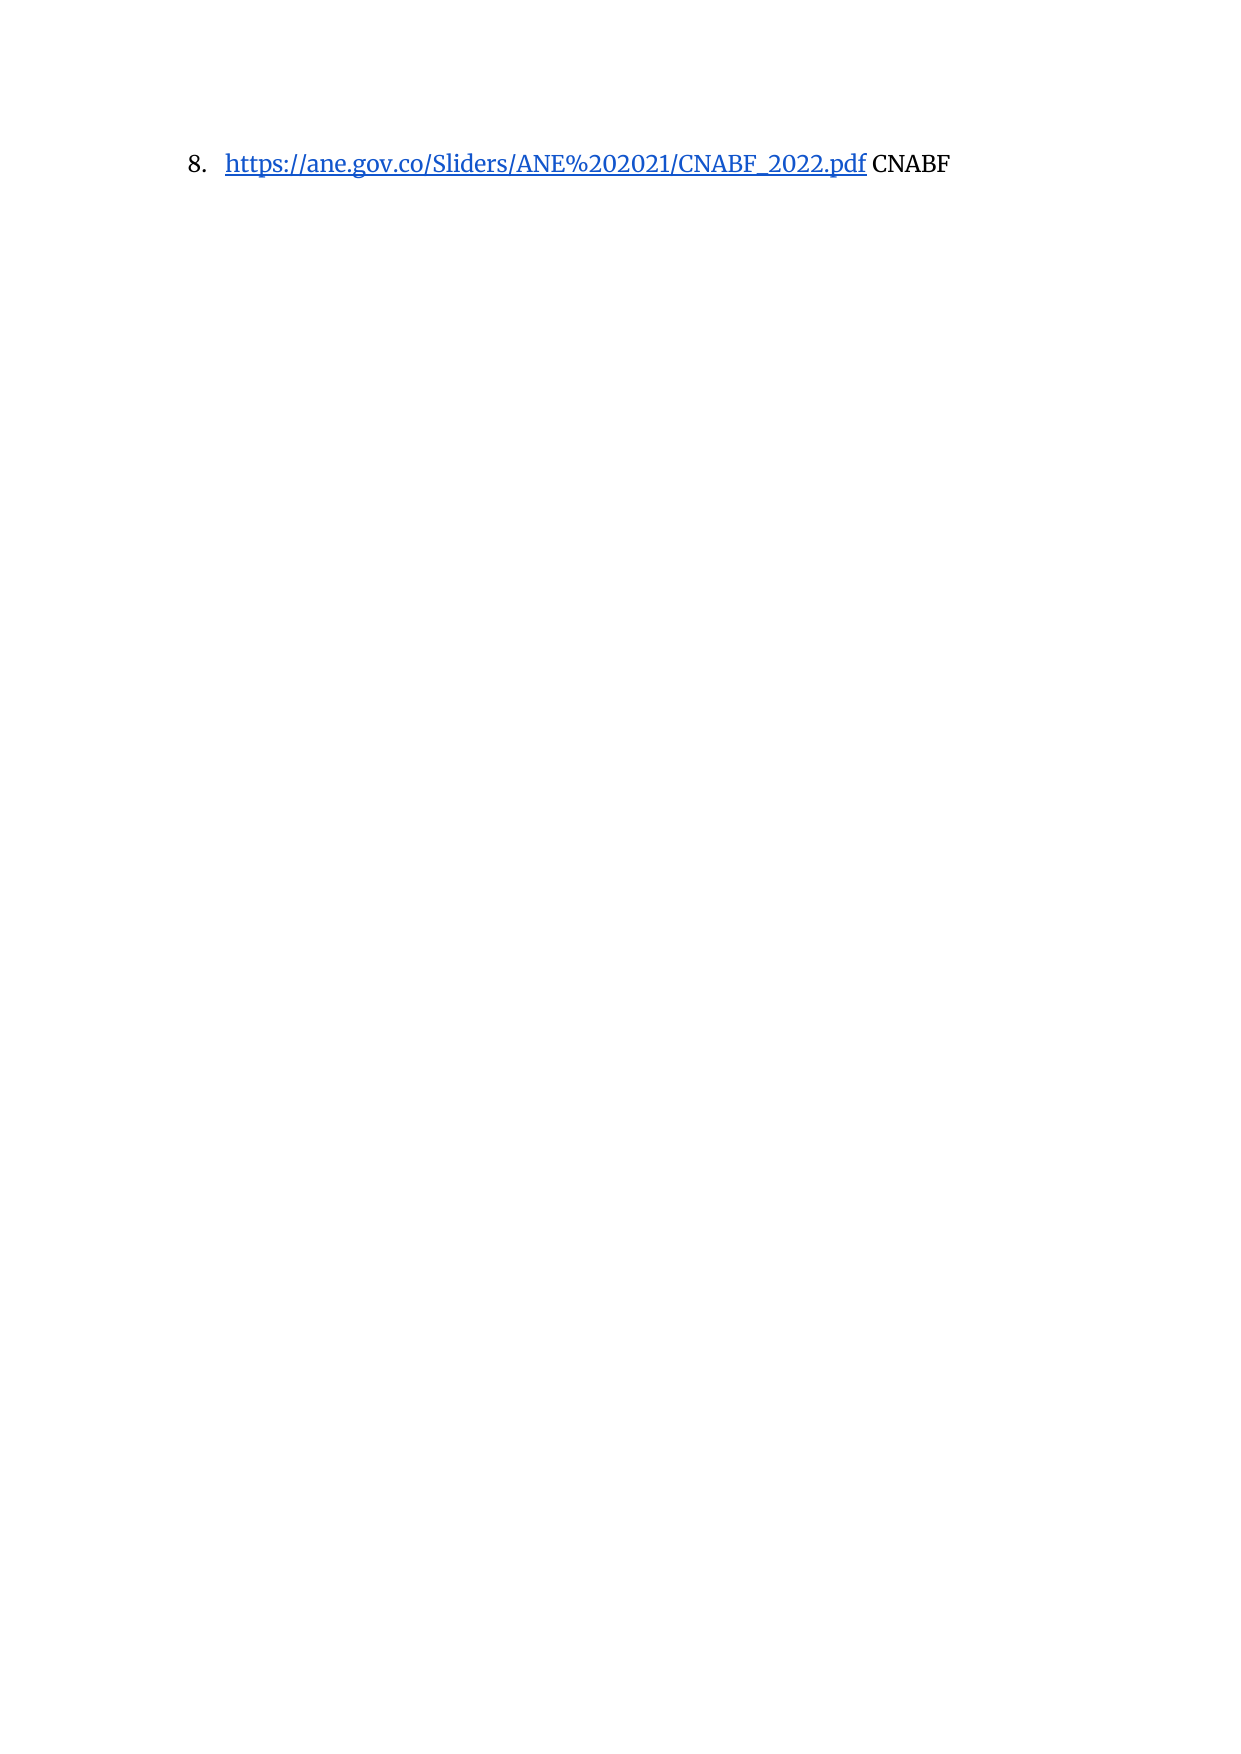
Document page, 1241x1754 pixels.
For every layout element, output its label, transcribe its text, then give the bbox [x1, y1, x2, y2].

list https://ane.gov.co/Sliders/ANE%202021/CNABF_2022.pdf CNABF [187, 150, 1090, 179]
